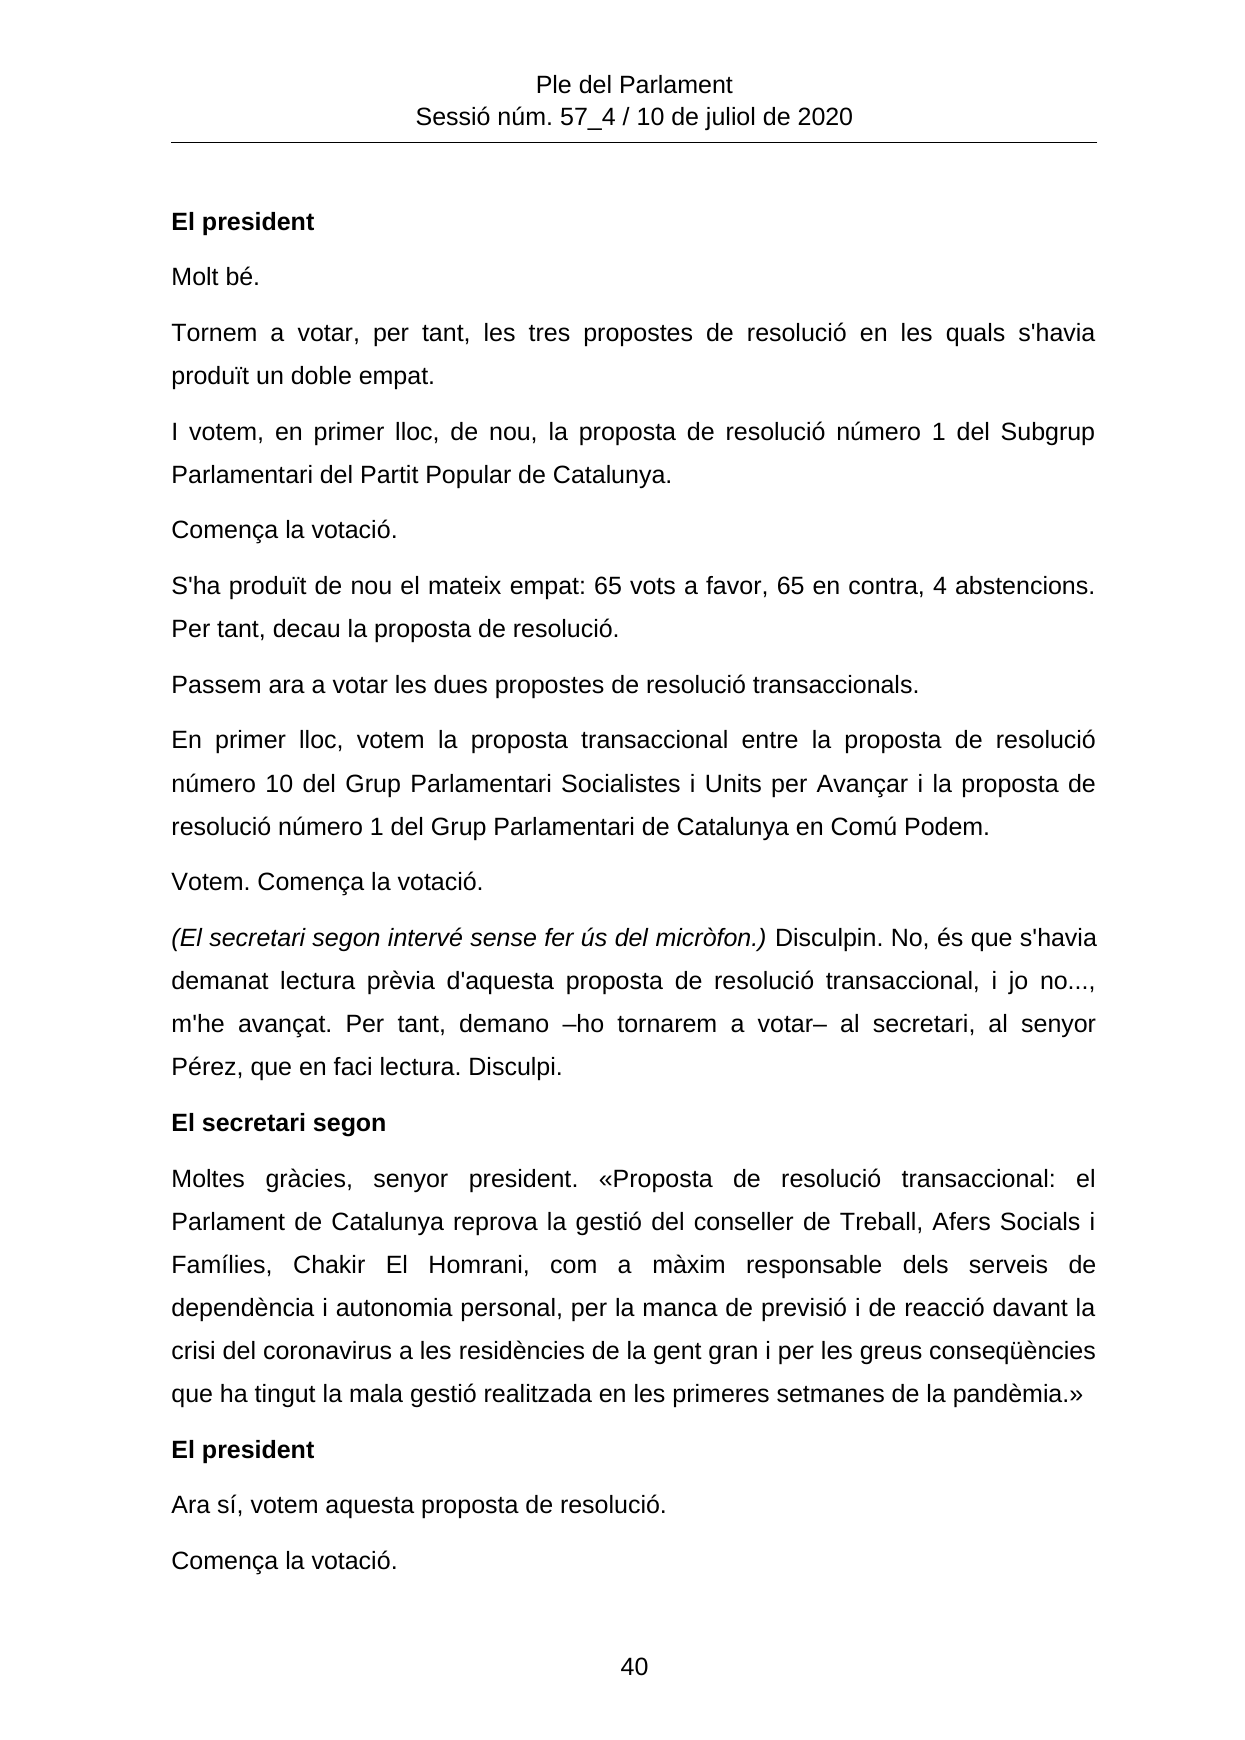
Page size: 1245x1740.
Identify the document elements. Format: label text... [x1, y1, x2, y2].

text (El secretari segon intervé sense fer ús del micròfon.) Disculpin. No, és que s'havia demanat lectura prèvia d'aquesta proposta de resolució transaccional, i jo no..., m'he avançat. Per tant, demano –ho tornarem a votar– al secretari, al senyor Pérez, que en faci lectura. Disculpi. [171, 923, 1097, 1081]
text En primer lloc, votem la proposta transaccional entre la proposta de resolució número 10 del Grup Parlamentari Socialistes i Units per Avançar i la proposta de resolució número 1 del Grup Parlamentari de Catalunya en Comú Podem. [171, 726, 1097, 841]
text S'ha produït de nou el mateix empat: 65 vots a favor, 65 en contra, 4 abstencions. Per tant, decau la proposta de resolució. [171, 571, 1097, 643]
text Passem ara a votar les dues propostes de resolució transaccionals. [171, 670, 1097, 699]
text El secretari segon [171, 1108, 1097, 1137]
text Molt bé. [171, 262, 1097, 291]
text Moltes gràcies, senyor president. «Proposta de resolució transaccional: el Parlament de Catalunya reprova la gestió del conseller de Treball, Afers Socials i Famílies, Chakir El Homrani, com a màxim responsable dels serveis de dependència i autonomia personal, per la manca de previsió i de reacció davant la crisi del coronavirus a les residències de la gent gran i per les greus conseqüències que ha tingut la mala gestió realitzada en les primeres setmanes de la pandèmia.» [171, 1164, 1097, 1408]
text Votem. Comença la votació. [171, 867, 1097, 896]
text Ara sí, votem aquesta proposta de resolució. [171, 1491, 1097, 1519]
text I votem, en primer lloc, de nou, la proposta de resolució número 1 del Subgrup Parlamentari del Partit Popular de Catalunya. [171, 417, 1097, 489]
text El president [171, 207, 1097, 236]
text Comença la votació. [171, 1546, 1097, 1575]
text Tornem a votar, per tant, les tres propostes de resolució en les quals s'havia produït un doble empat. [171, 318, 1097, 390]
text El president [171, 1435, 1097, 1464]
text Comença la votació. [171, 516, 1097, 544]
